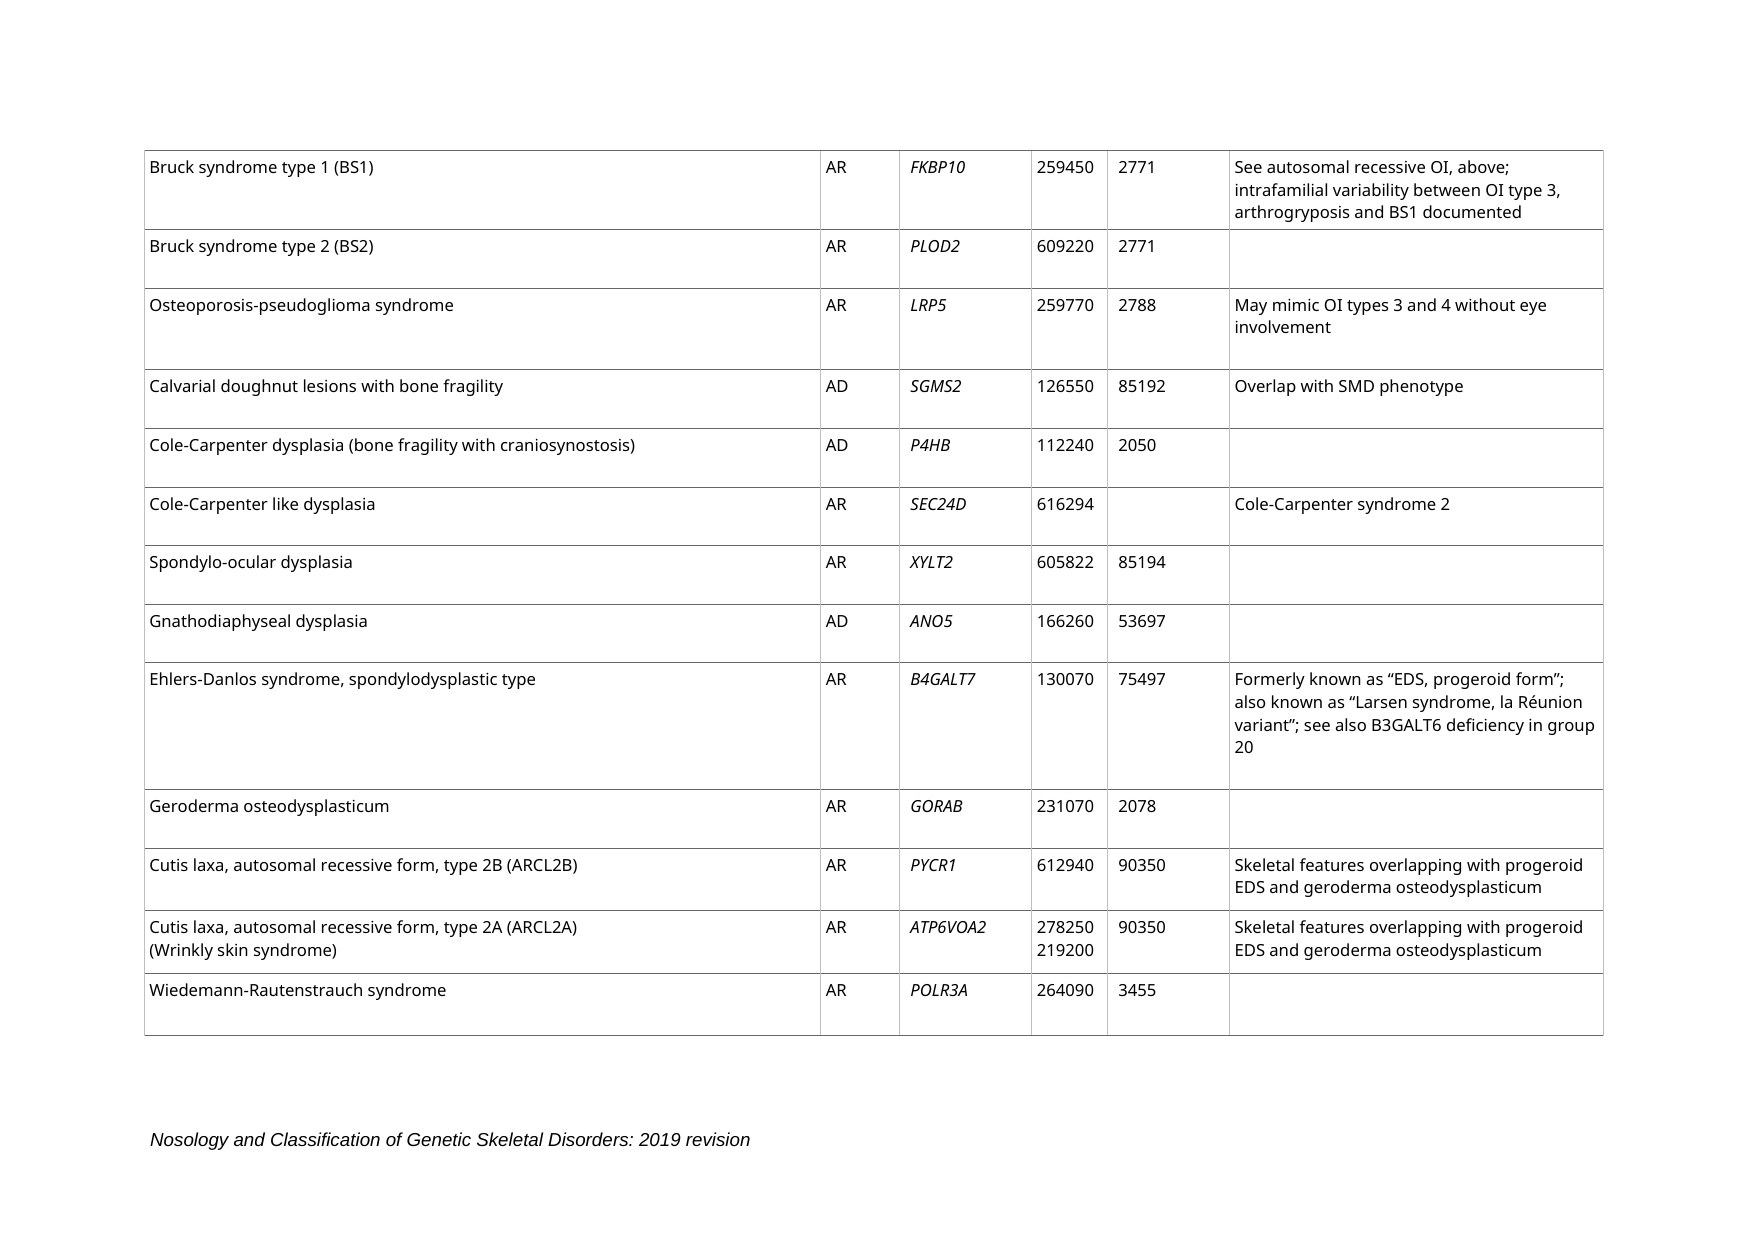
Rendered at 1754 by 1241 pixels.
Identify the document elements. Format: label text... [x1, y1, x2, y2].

table_cell AR [821, 546, 899, 604]
table_cell PYCR1 [900, 849, 1031, 910]
table_cell AR [821, 663, 899, 789]
table_cell 278250 219200 [1032, 911, 1107, 973]
table_cell 2788 [1108, 289, 1229, 369]
table_cell [1230, 230, 1603, 288]
table_cell Spondylo-ocular dysplasia [145, 546, 820, 604]
table_cell 85192 [1108, 370, 1229, 428]
table_cell AR [821, 289, 899, 369]
table_cell [1230, 974, 1603, 1035]
table_cell FKBP10 [900, 151, 1031, 229]
table_cell 3455 [1108, 974, 1229, 1035]
table_cell Cutis laxa, autosomal recessive form, type 2A (ARCL2A) (Wrinkly skin syndrome) [145, 911, 820, 973]
table_cell AD [821, 370, 899, 428]
table_cell Cole-Carpenter like dysplasia [145, 488, 820, 545]
table_cell 259770 [1032, 289, 1107, 369]
table_cell Ehlers-Danlos syndrome, spondylodysplastic type [145, 663, 820, 789]
table_cell Osteoporosis-pseudoglioma syndrome [145, 289, 820, 369]
table_cell ATP6VOA2 [900, 911, 1031, 973]
table_cell Formerly known as “EDS, progeroid form”; also known as “Larsen syndrome, la Réunion variant”; see also B3GALT6 deficiency in group 20 [1230, 663, 1603, 789]
table_cell [1230, 790, 1603, 848]
table_cell Overlap with SMD phenotype [1230, 370, 1603, 428]
table_cell May mimic OI types 3 and 4 without eye involvement [1230, 289, 1603, 369]
table_cell 231070 [1032, 790, 1107, 848]
table_cell Calvarial doughnut lesions with bone fragility [145, 370, 820, 428]
table_cell Cole-Carpenter dysplasia (bone fragility with craniosynostosis) [145, 429, 820, 486]
table_cell AR [821, 151, 899, 229]
table_cell AR [821, 488, 899, 545]
table_cell [1230, 605, 1603, 662]
table_cell [1230, 546, 1603, 604]
table_cell 609220 [1032, 230, 1107, 288]
table_cell Geroderma osteodysplasticum [145, 790, 820, 848]
table_cell See autosomal recessive OI, above; intrafamilial variability between OI type 3, arthrogryposis and BS1 documented [1230, 151, 1603, 229]
table_cell Wiedemann-Rautenstrauch syndrome [145, 974, 820, 1035]
table_cell AR [821, 849, 899, 910]
table_cell Bruck syndrome type 2 (BS2) [145, 230, 820, 288]
table_cell [1108, 488, 1229, 545]
table_cell 264090 [1032, 974, 1107, 1035]
table_cell 616294 [1032, 488, 1107, 545]
table_cell 612940 [1032, 849, 1107, 910]
table_cell 53697 [1108, 605, 1229, 662]
table_cell 2771 [1108, 151, 1229, 229]
table_cell 2771 [1108, 230, 1229, 288]
table_cell 259450 [1032, 151, 1107, 229]
table_cell 166260 [1032, 605, 1107, 662]
table_cell 605822 [1032, 546, 1107, 604]
table_cell POLR3A [900, 974, 1031, 1035]
table_cell AR [821, 911, 899, 973]
table_cell 130070 [1032, 663, 1107, 789]
table_cell Skeletal features overlapping with progeroid EDS and geroderma osteodysplasticum [1230, 849, 1603, 910]
table_cell ANO5 [900, 605, 1031, 662]
table_cell Bruck syndrome type 1 (BS1) [145, 151, 820, 229]
table_cell 90350 [1108, 849, 1229, 910]
table_cell SEC24D [900, 488, 1031, 545]
table_cell XYLT2 [900, 546, 1031, 604]
table_cell AD [821, 429, 899, 486]
table_cell [1230, 429, 1603, 486]
table_cell 126550 [1032, 370, 1107, 428]
table_cell 2078 [1108, 790, 1229, 848]
table_cell LRP5 [900, 289, 1031, 369]
table_cell GORAB [900, 790, 1031, 848]
table_cell SGMS2 [900, 370, 1031, 428]
table_cell 75497 [1108, 663, 1229, 789]
table_cell AR [821, 790, 899, 848]
table_cell Gnathodiaphyseal dysplasia [145, 605, 820, 662]
table_cell Cole-Carpenter syndrome 2 [1230, 488, 1603, 545]
table_cell 112240 [1032, 429, 1107, 486]
table_cell Skeletal features overlapping with progeroid EDS and geroderma osteodysplasticum [1230, 911, 1603, 973]
table_cell AD [821, 605, 899, 662]
table_cell 85194 [1108, 546, 1229, 604]
table_cell B4GALT7 [900, 663, 1031, 789]
table_cell Cutis laxa, autosomal recessive form, type 2B (ARCL2B) [145, 849, 820, 910]
table_cell P4HB [900, 429, 1031, 486]
table_cell AR [821, 230, 899, 288]
table_cell 90350 [1108, 911, 1229, 973]
table_cell PLOD2 [900, 230, 1031, 288]
table_cell 2050 [1108, 429, 1229, 486]
table_cell AR [821, 974, 899, 1035]
